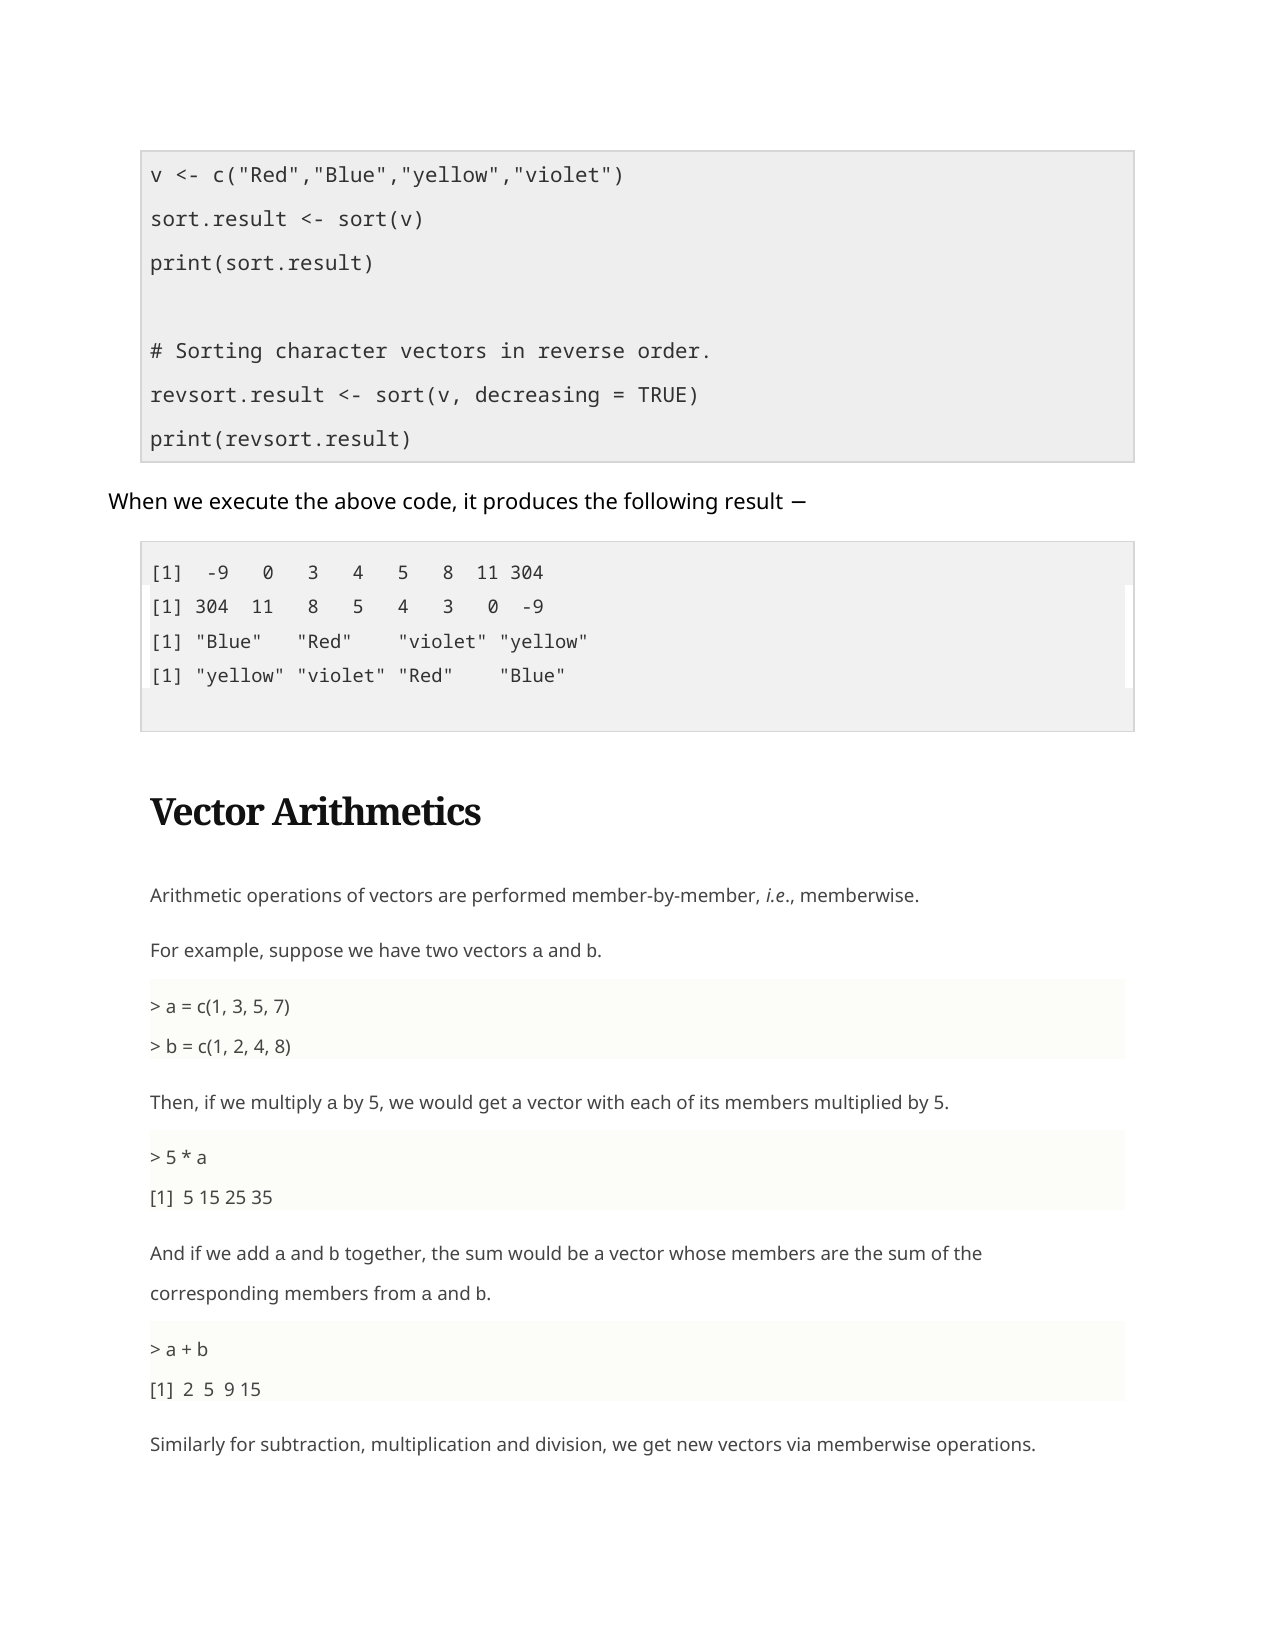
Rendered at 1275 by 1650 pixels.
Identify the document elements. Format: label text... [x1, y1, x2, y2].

text v <- c("Red","Blue","yellow","violet") [142, 152, 1133, 188]
text Vector Arithmetics [150, 785, 1070, 836]
text print(revsort.result) [142, 414, 1133, 461]
text Arithmetic operations of vectors are performed member-by-member, i.e., memberwise. [150, 868, 1070, 908]
text print(sort.result) [142, 238, 1133, 276]
text [1] 304 11 8 5 4 3 0 -9 [150, 585, 1125, 619]
text > a + b [1] 2 5 9 15 [150, 1321, 1125, 1401]
text When we execute the above code, it produces the following result − [108, 478, 1167, 516]
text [142, 370, 1133, 409]
text Then, if we multiply a by 5, we would get a vector with each of its members multiplied by 5. [150, 1074, 1070, 1114]
text # Sorting character vectors in reverse order. [142, 326, 1133, 364]
text Similarly for subtraction, multiplication and division, we get new vectors via memberwise operations. [150, 1417, 1070, 1457]
text > 5 * a [1] 5 15 25 35 [150, 1130, 1125, 1210]
text And if we add a and b together, the sum would be a vector whose members are the sum of the corresponding members from a and b. [150, 1226, 1070, 1306]
text sort.result <- sort(v) [142, 194, 1133, 232]
text For example, suppose we have two vectors a and b. [150, 923, 1070, 963]
text [1] "Blue" "Red" "violet" "yellow" [150, 619, 1125, 654]
text [1] "yellow" "violet" "Red" "Blue" [150, 654, 1125, 678]
text [1] -9 0 3 4 5 8 11 304 [142, 542, 1133, 585]
text > a = c(1, 3, 5, 7) > b = c(1, 2, 4, 8) [150, 979, 1125, 1059]
